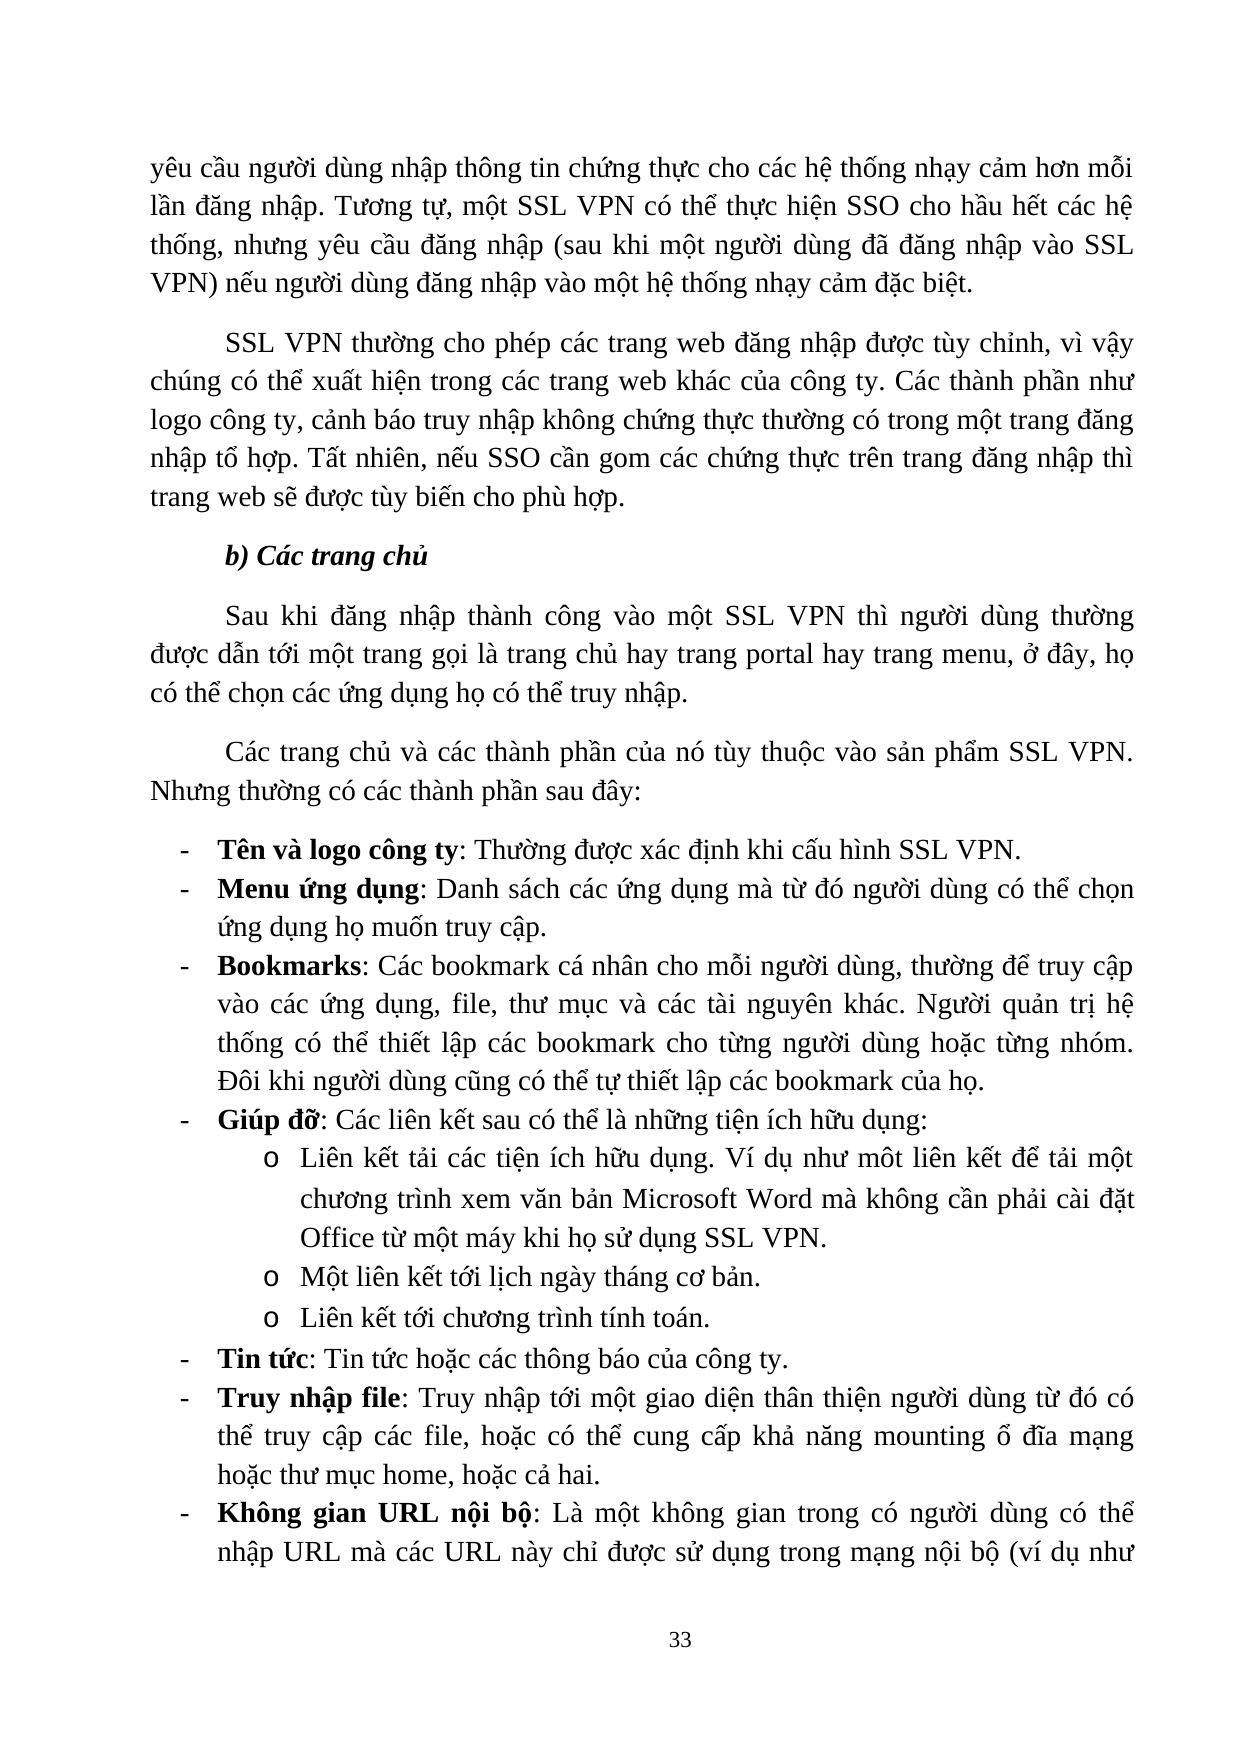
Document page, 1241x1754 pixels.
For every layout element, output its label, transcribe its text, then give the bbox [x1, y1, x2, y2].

list Menu ứng dụng: Danh sách các ứng dụng mà từ đó người dùng có thể chọn ứng dụng họ muốn truy cập. [179, 871, 1135, 943]
list Tin tức: Tin tức hoặc các thông báo của công ty. [179, 1341, 1135, 1375]
text SSL VPN thường cho phép các trang web đăng nhập được tùy chỉnh, vì vậy chúng có thể xuất hiện trong các trang web khác của công ty. Các thành phần như logo công ty, cảnh báo truy nhập không chứng thực thường có trong một trang đăng nhập tổ hợp. Tất nhiên, nếu SSO cần gom các chứng thực trên trang đăng nhập thì trang web sẽ được tùy biến cho phù hợp. [150, 325, 1135, 513]
list Liên kết tải các tiện ích hữu dụng. Ví dụ như môt liên kết để tải một chương trình xem văn bản Microsoft Word mà không cần phải cài đặt Office từ một máy khi họ sử dụng SSL VPN. [262, 1141, 1135, 1254]
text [150, 150, 1135, 299]
text Sau khi đăng nhập thành công vào một SSL VPN thì người dùng thường được dẫn tới một trang gọi là trang chủ hay trang portal hay trang menu, ở đây, họ có thể chọn các ứng dụng họ có thể truy nhập. [150, 598, 1135, 708]
list Bookmarks: Các bookmark cá nhân cho mỗi người dùng, thường để truy cập vào các ứng dụng, file, thư mục và các tài nguyên khác. Người quản trị hệ thống có thể thiết lập các bookmark cho từng người dùng hoặc từng nhóm. Đôi khi người dùng cũng có thể tự thiết lập các bookmark của họ. [179, 948, 1135, 1097]
list Liên kết tới chương trình tính toán. [262, 1300, 1135, 1336]
text b) Các trang chủ [150, 538, 1135, 572]
list Truy nhập file: Truy nhập tới một giao diện thân thiện người dùng từ đó có thể truy cập các file, hoặc có thể cung cấp khả năng mounting ổ đĩa mạng hoặc thư mục home, hoặc cả hai. [179, 1380, 1135, 1491]
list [179, 1496, 1135, 1568]
list Giúp đỡ: Các liên kết sau có thể là những tiện ích hữu dụng: [179, 1102, 1135, 1136]
list Một liên kết tới lịch ngày tháng cơ bản. [262, 1259, 1135, 1295]
list Tên và logo công ty: Thường được xác định khi cấu hình SSL VPN. [179, 832, 1135, 866]
text Các trang chủ và các thành phần của nó tùy thuộc vào sản phẩm SSL VPN. Nhưng thường có các thành phần sau đây: [150, 734, 1135, 806]
